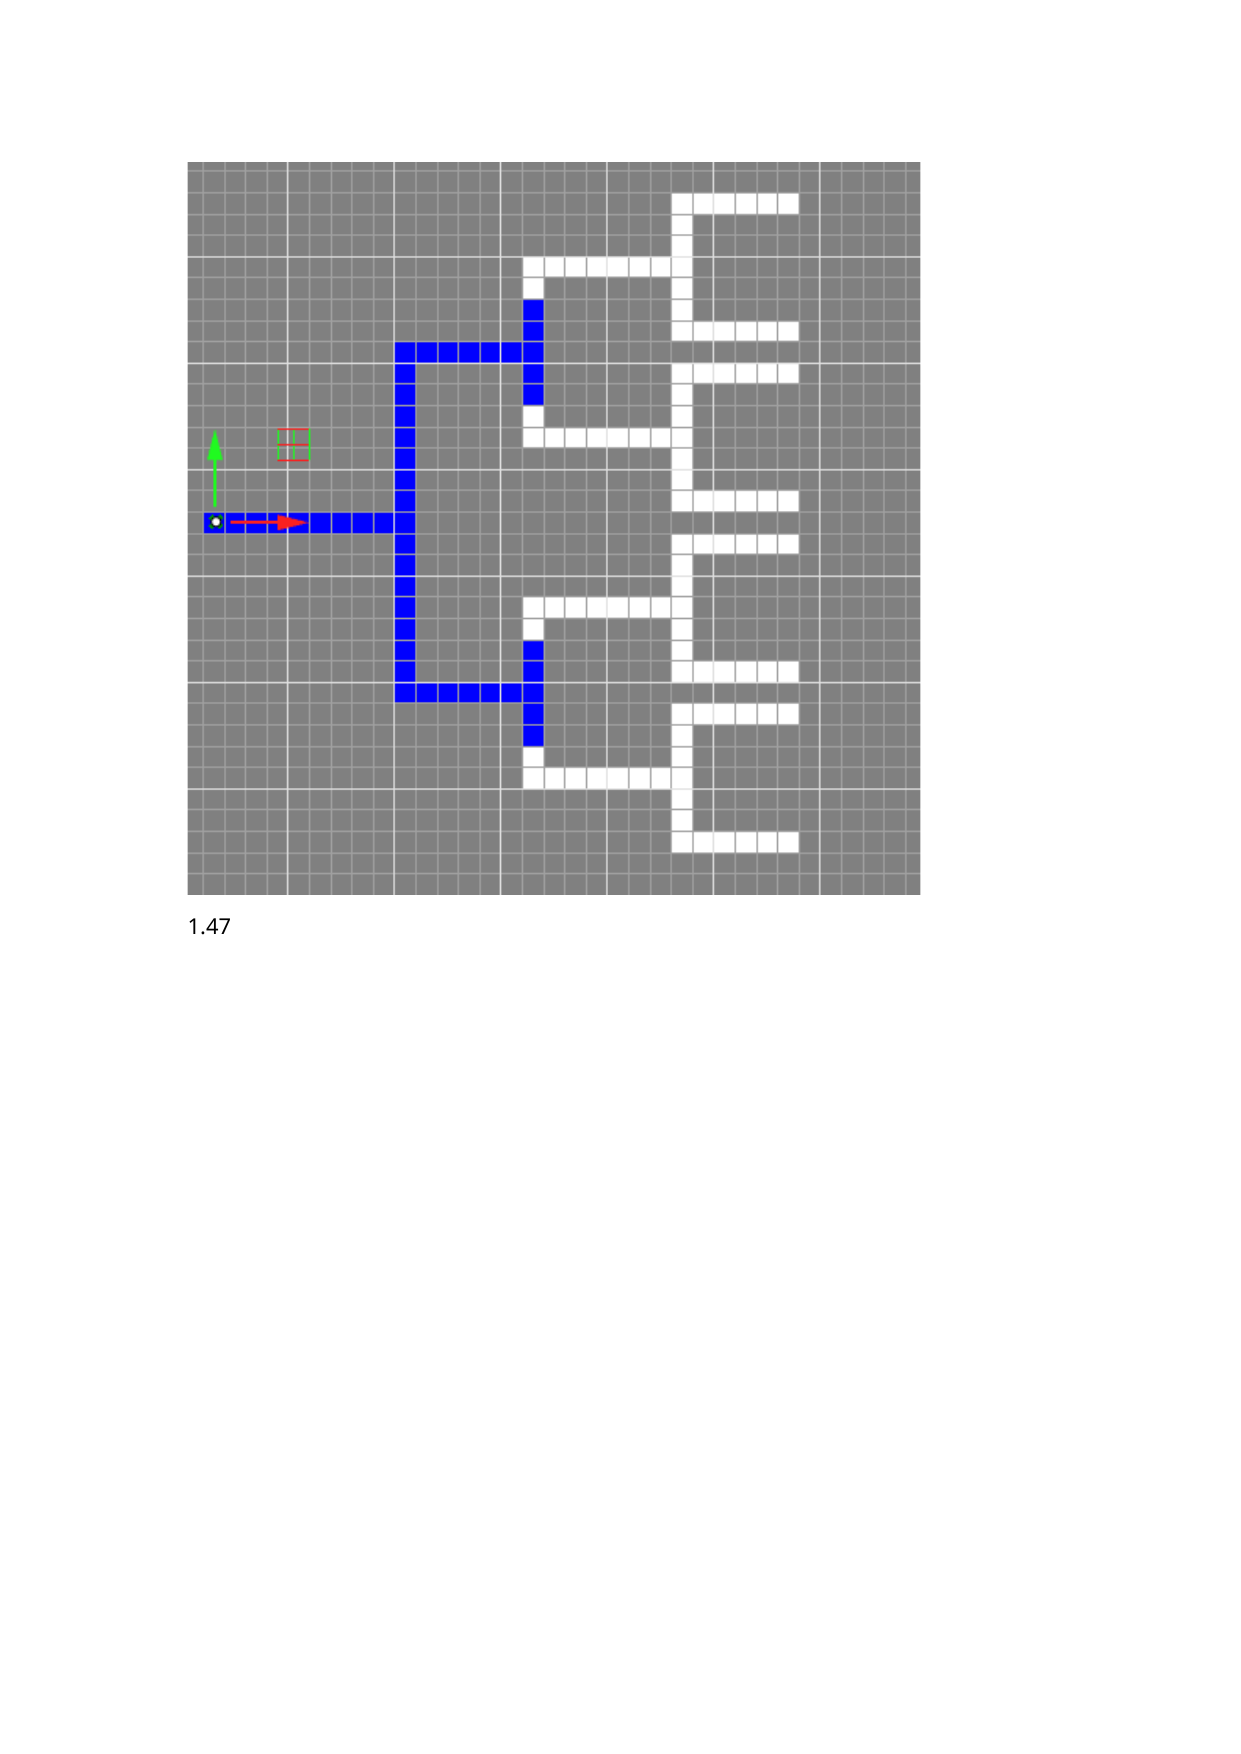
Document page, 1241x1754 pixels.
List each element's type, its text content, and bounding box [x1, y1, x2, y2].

text 1.47 [187, 909, 1053, 942]
